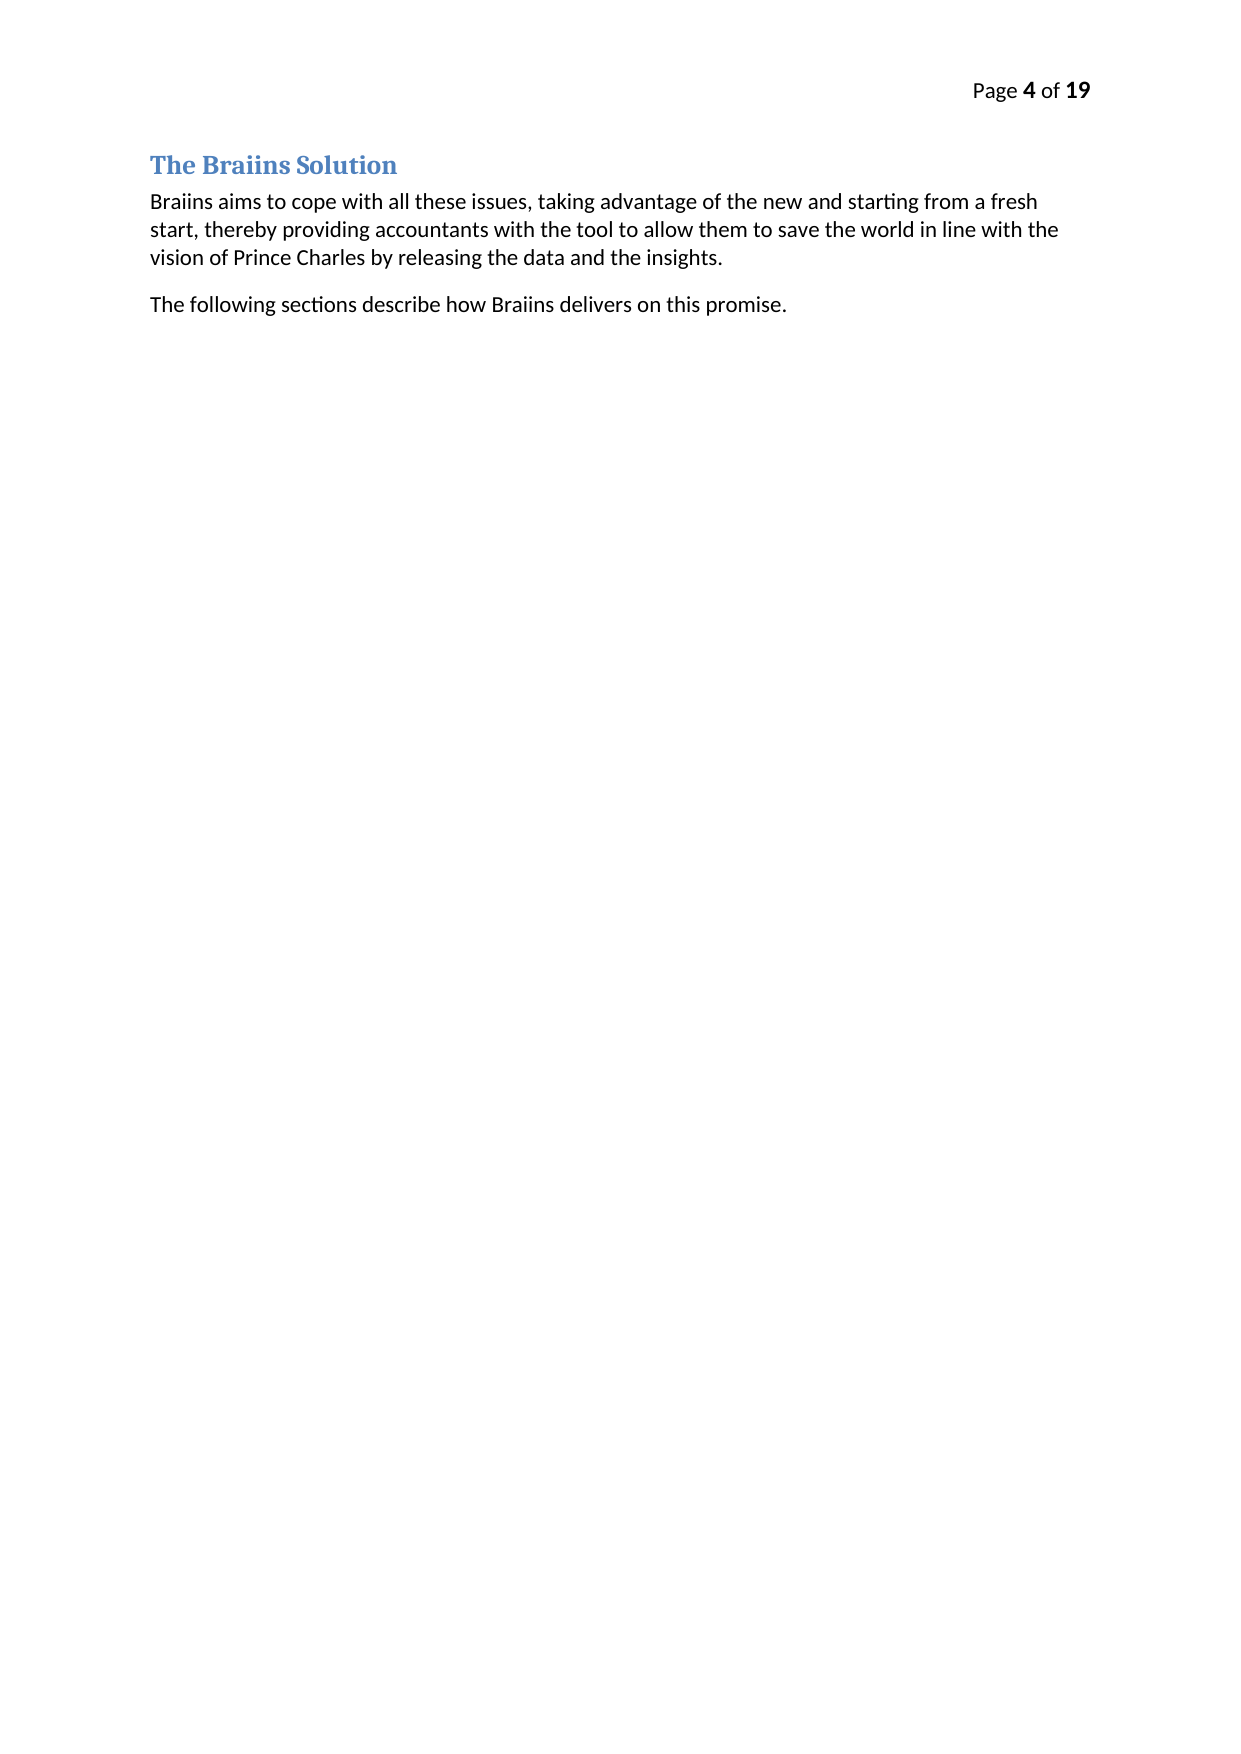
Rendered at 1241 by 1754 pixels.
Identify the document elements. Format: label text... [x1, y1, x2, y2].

text The following sections describe how Braiins delivers on this promise. [150, 290, 1090, 318]
subtitle The Braiins Solution [150, 150, 1090, 181]
text Braiins aims to cope with all these issues, taking advantage of the new and starting from a fresh start, thereby providing accountants with the tool to allow them to save the world in line with the vision of Prince Charles by releasing the data and the insights. [150, 187, 1090, 271]
